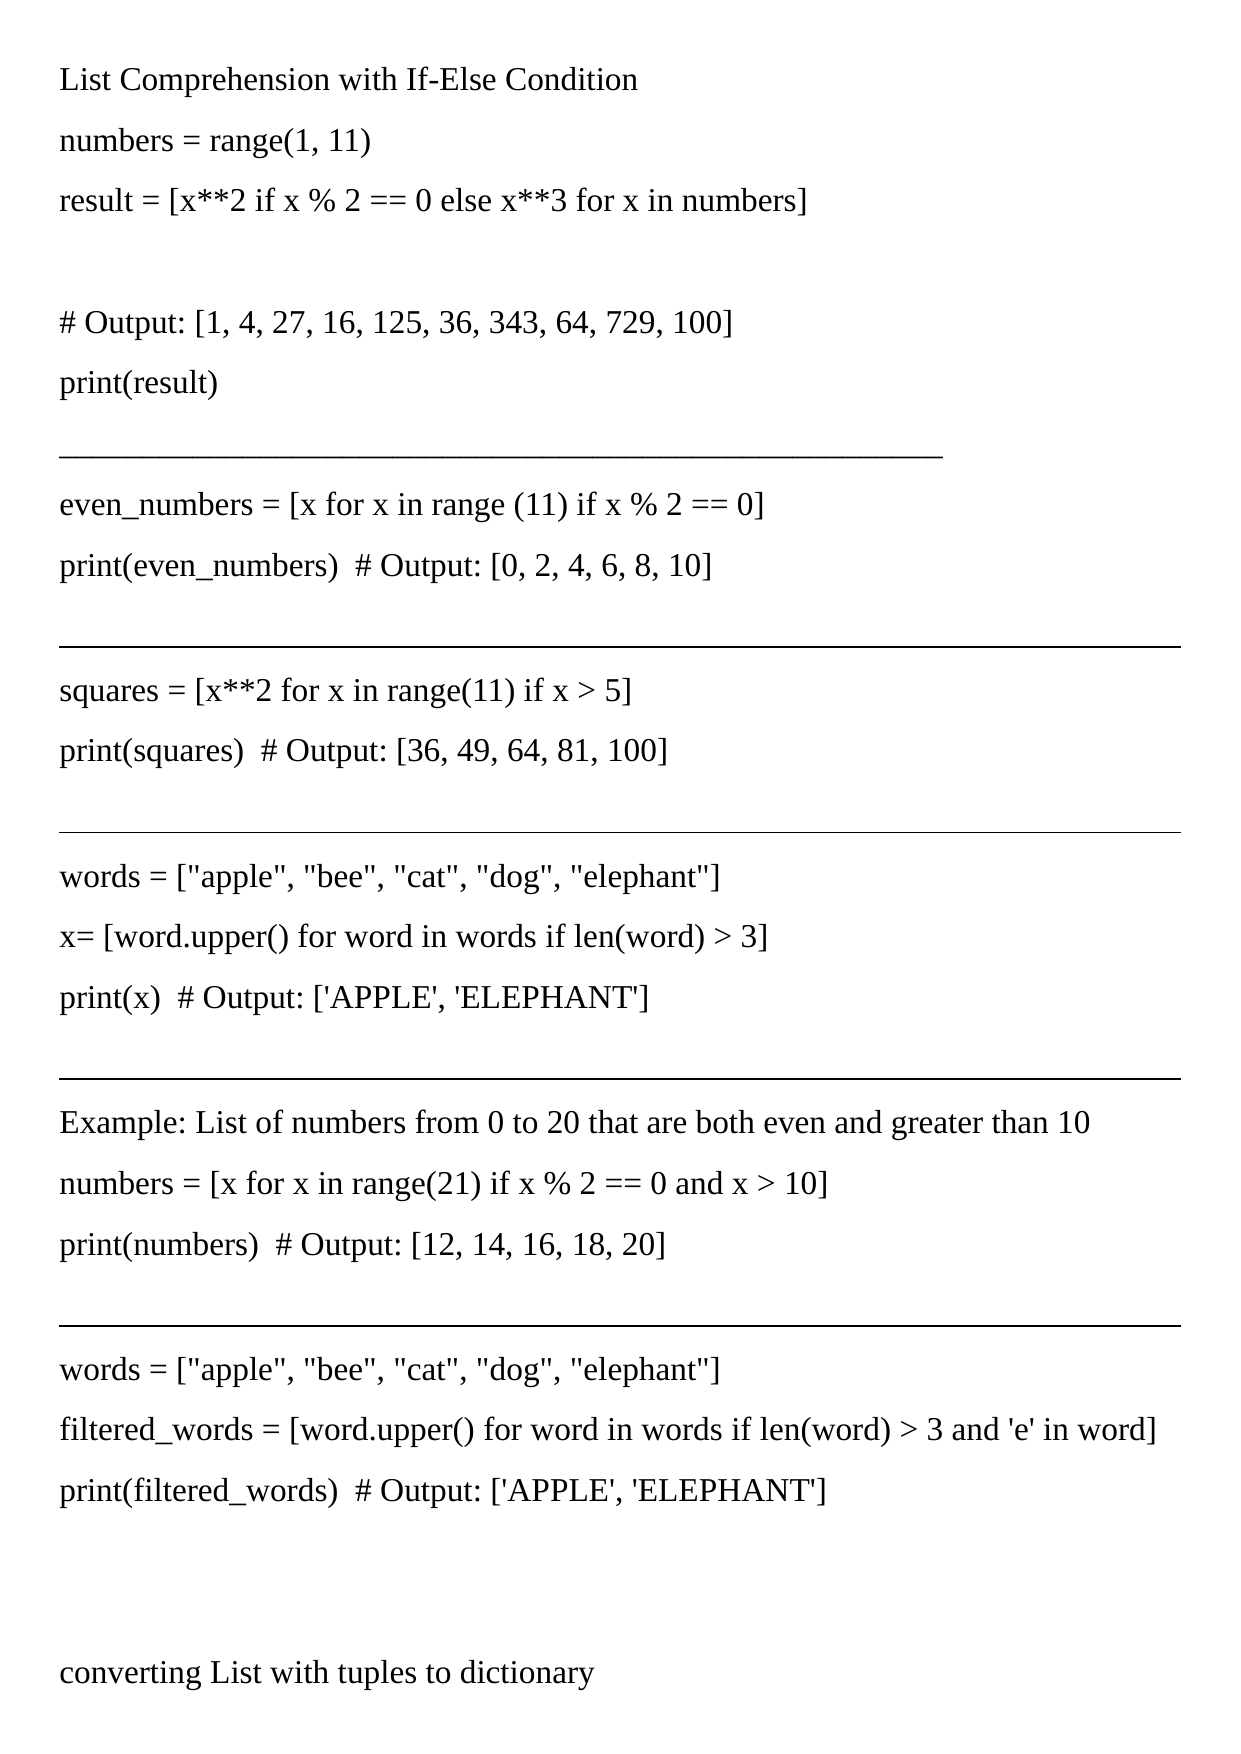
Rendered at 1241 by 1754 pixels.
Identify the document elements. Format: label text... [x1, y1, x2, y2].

text even_numbers = [x for x in range (11) if x % 2 == 0] [59, 484, 1181, 522]
text x= [word.upper() for word in words if len(word) > 3] [59, 917, 1181, 955]
text # Output: [1, 4, 27, 16, 125, 36, 343, 64, 729, 100] [59, 302, 1181, 340]
text squares = [x**2 for x in range(11) if x > 5] [59, 670, 1181, 708]
text result = [x**2 if x % 2 == 0 else x**3 for x in numbers] [59, 181, 1181, 219]
text words = ["apple", "bee", "cat", "dog", "elephant"] [59, 1349, 1181, 1387]
text numbers = [x for x in range(21) if x % 2 == 0 and x > 10] [59, 1163, 1181, 1201]
text words = ["apple", "bee", "cat", "dog", "elephant"] [59, 856, 1181, 894]
text print(x) # Output: ['APPLE', 'ELEPHANT'] [59, 977, 1181, 1016]
text print(filtered_words) # Output: ['APPLE', 'ELEPHANT'] [59, 1470, 1181, 1509]
text List Comprehension with If-Else Condition [59, 59, 1181, 97]
text print(numbers) # Output: [12, 14, 16, 18, 20] [59, 1224, 1181, 1262]
text print(result) [59, 363, 1181, 401]
text Example: List of numbers from 0 to 20 that are both even and greater than 10 [59, 1102, 1181, 1141]
text numbers = range(1, 11) [59, 120, 1181, 158]
text print(squares) # Output: [36, 49, 64, 81, 100] [59, 731, 1181, 769]
text _____________________________________________________ [59, 423, 1181, 462]
text filtered_words = [word.upper() for word in words if len(word) > 3 and 'e' in word] [59, 1410, 1181, 1448]
text converting List with tuples to dictionary [59, 1653, 1181, 1691]
text print(even_numbers) # Output: [0, 2, 4, 6, 8, 10] [59, 545, 1181, 583]
